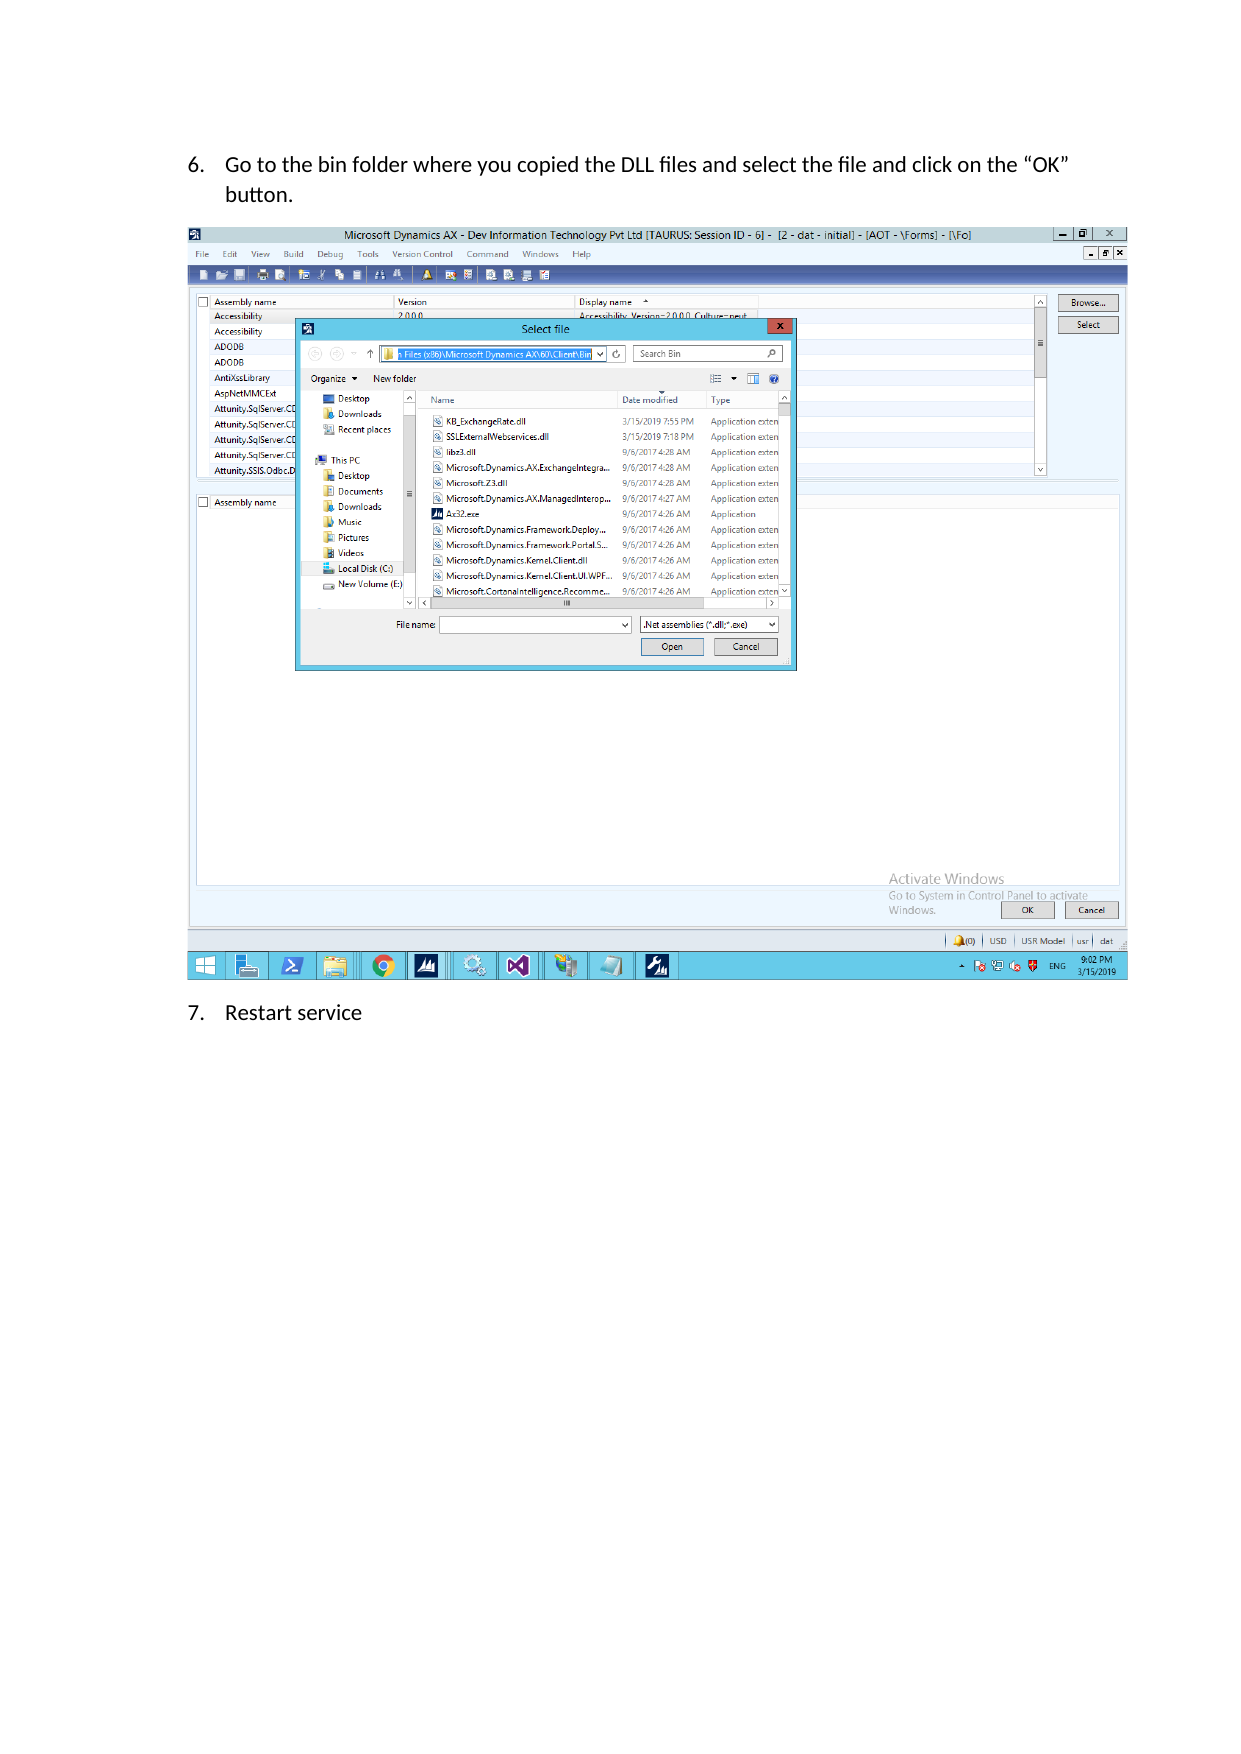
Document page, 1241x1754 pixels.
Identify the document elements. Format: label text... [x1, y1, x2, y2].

list Go to the bin folder where you copied the DLL files and select the file and click on the “OK” button. [187, 150, 1090, 208]
picture [187, 227, 1128, 980]
list Restart service [187, 998, 1090, 1026]
